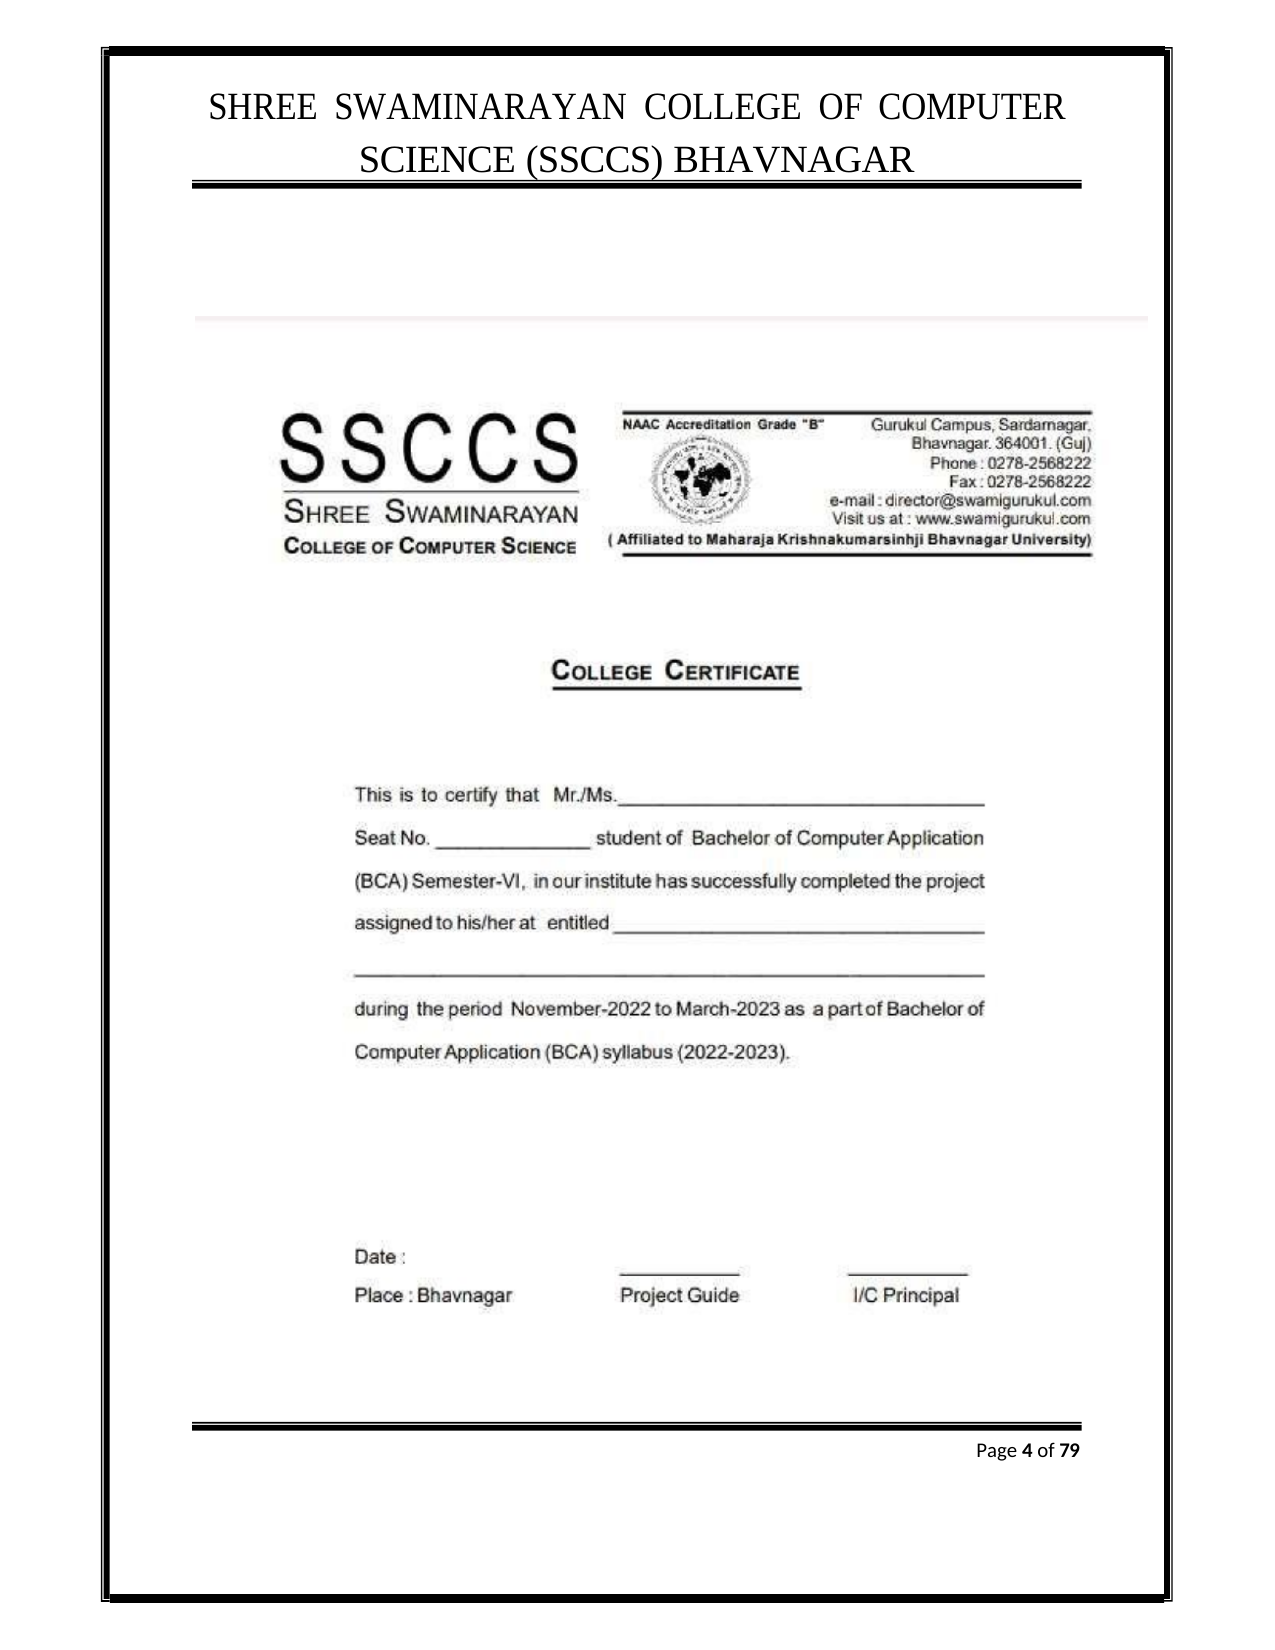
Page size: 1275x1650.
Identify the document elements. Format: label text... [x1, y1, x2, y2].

text Page 4 of 79 [160, 1437, 1080, 1462]
picture [109, 46, 1165, 56]
picture [109, 316, 1165, 1622]
